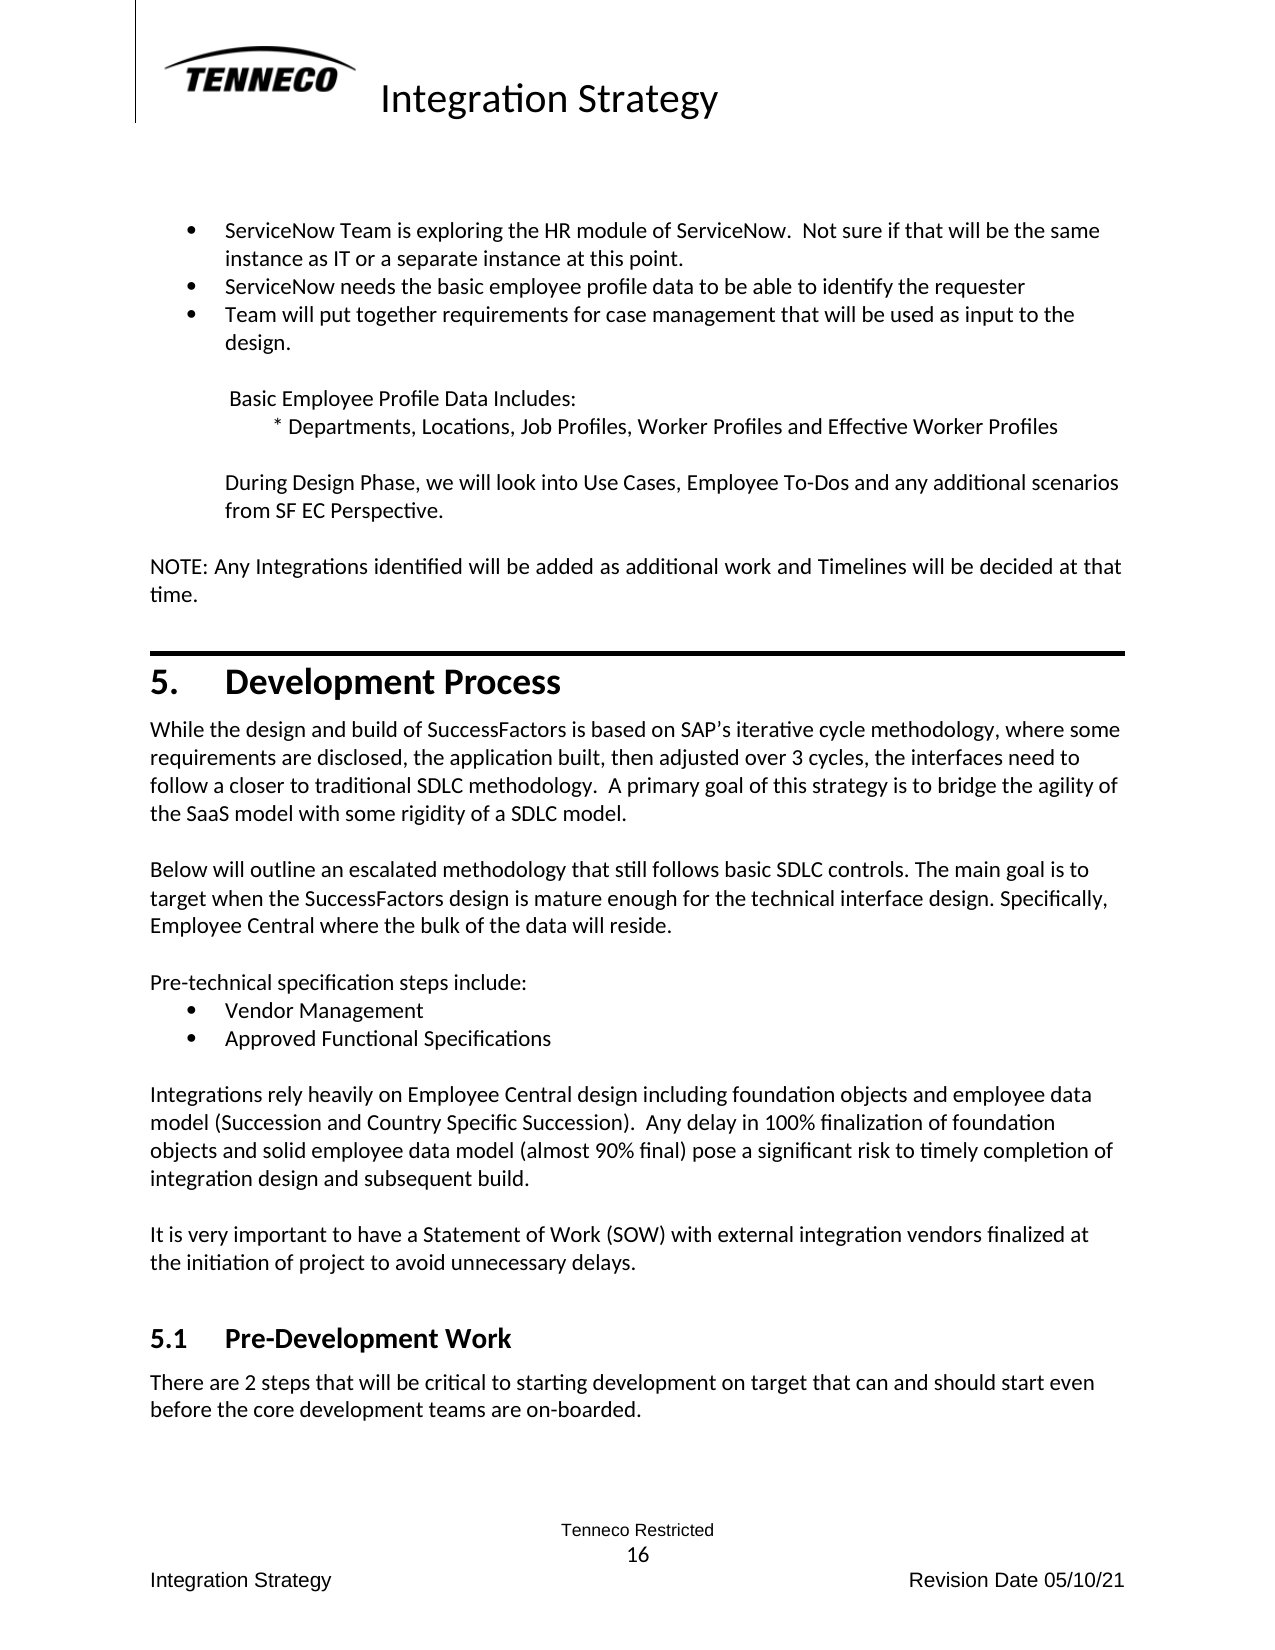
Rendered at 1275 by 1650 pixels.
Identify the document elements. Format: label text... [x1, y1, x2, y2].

list Team will put together requirements for case management that will be used as input to the design. [187, 300, 1125, 356]
list Approved Functional Specifications [187, 1024, 1125, 1052]
list ServiceNow Team is exploring the HR module of ServiceNow. Not sure if that will be the same instance as IT or a separate instance at this point. [187, 216, 1125, 272]
subtitle Pre-Development Work [150, 1320, 1125, 1356]
text Integrations rely heavily on Employee Central design including foundation objects and employee data model (Succession and Country Specific Succession). Any delay in 100% finalization of foundation objects and solid employee data model (almost 90% final) pose a significant risk to timely completion of integration design and subsequent build. [150, 1080, 1125, 1192]
text Below will outline an escalated methodology that still follows basic SDLC controls. The main goal is to target when the SuccessFactors design is mature enough for the technical interface design. Specifically, Employee Central where the bulk of the data will reside. [150, 856, 1125, 940]
subtitle Development Process [150, 656, 1125, 704]
list ServiceNow needs the basic employee profile data to be able to identify the requester [187, 272, 1125, 300]
text During Design Phase, we will look into Use Cases, Employee To-Dos and any additional scenarios from SF EC Perspective. [225, 468, 1125, 524]
picture [150, 28, 381, 113]
text Basic Employee Profile Data Includes: * Departments, Locations, Job Profiles, Worker Profiles and Effective Worker Profiles [150, 384, 1125, 440]
text There are 2 steps that will be critical to starting development on target that can and should start even before the core development teams are on-boarded. [150, 1368, 1125, 1424]
text While the design and build of SuccessFactors is based on SAP’s iterative cycle methodology, where some requirements are disclosed, the application built, then adjusted over 3 cycles, the interfaces need to follow a closer to traditional SDLC methodology. A primary goal of this strategy is to bridge the agility of the SaaS model with some rigidity of a SDLC model. [150, 716, 1125, 828]
list Vendor Management [187, 996, 1125, 1024]
text NOTE: Any Integrations identified will be added as additional work and Timelines will be decided at that time. [150, 552, 1125, 608]
text Pre-technical specification steps include: [150, 968, 1125, 996]
text It is very important to have a Statement of Work (SOW) with external integration vendors finalized at the initiation of project to avoid unnecessary delays. [150, 1220, 1125, 1276]
